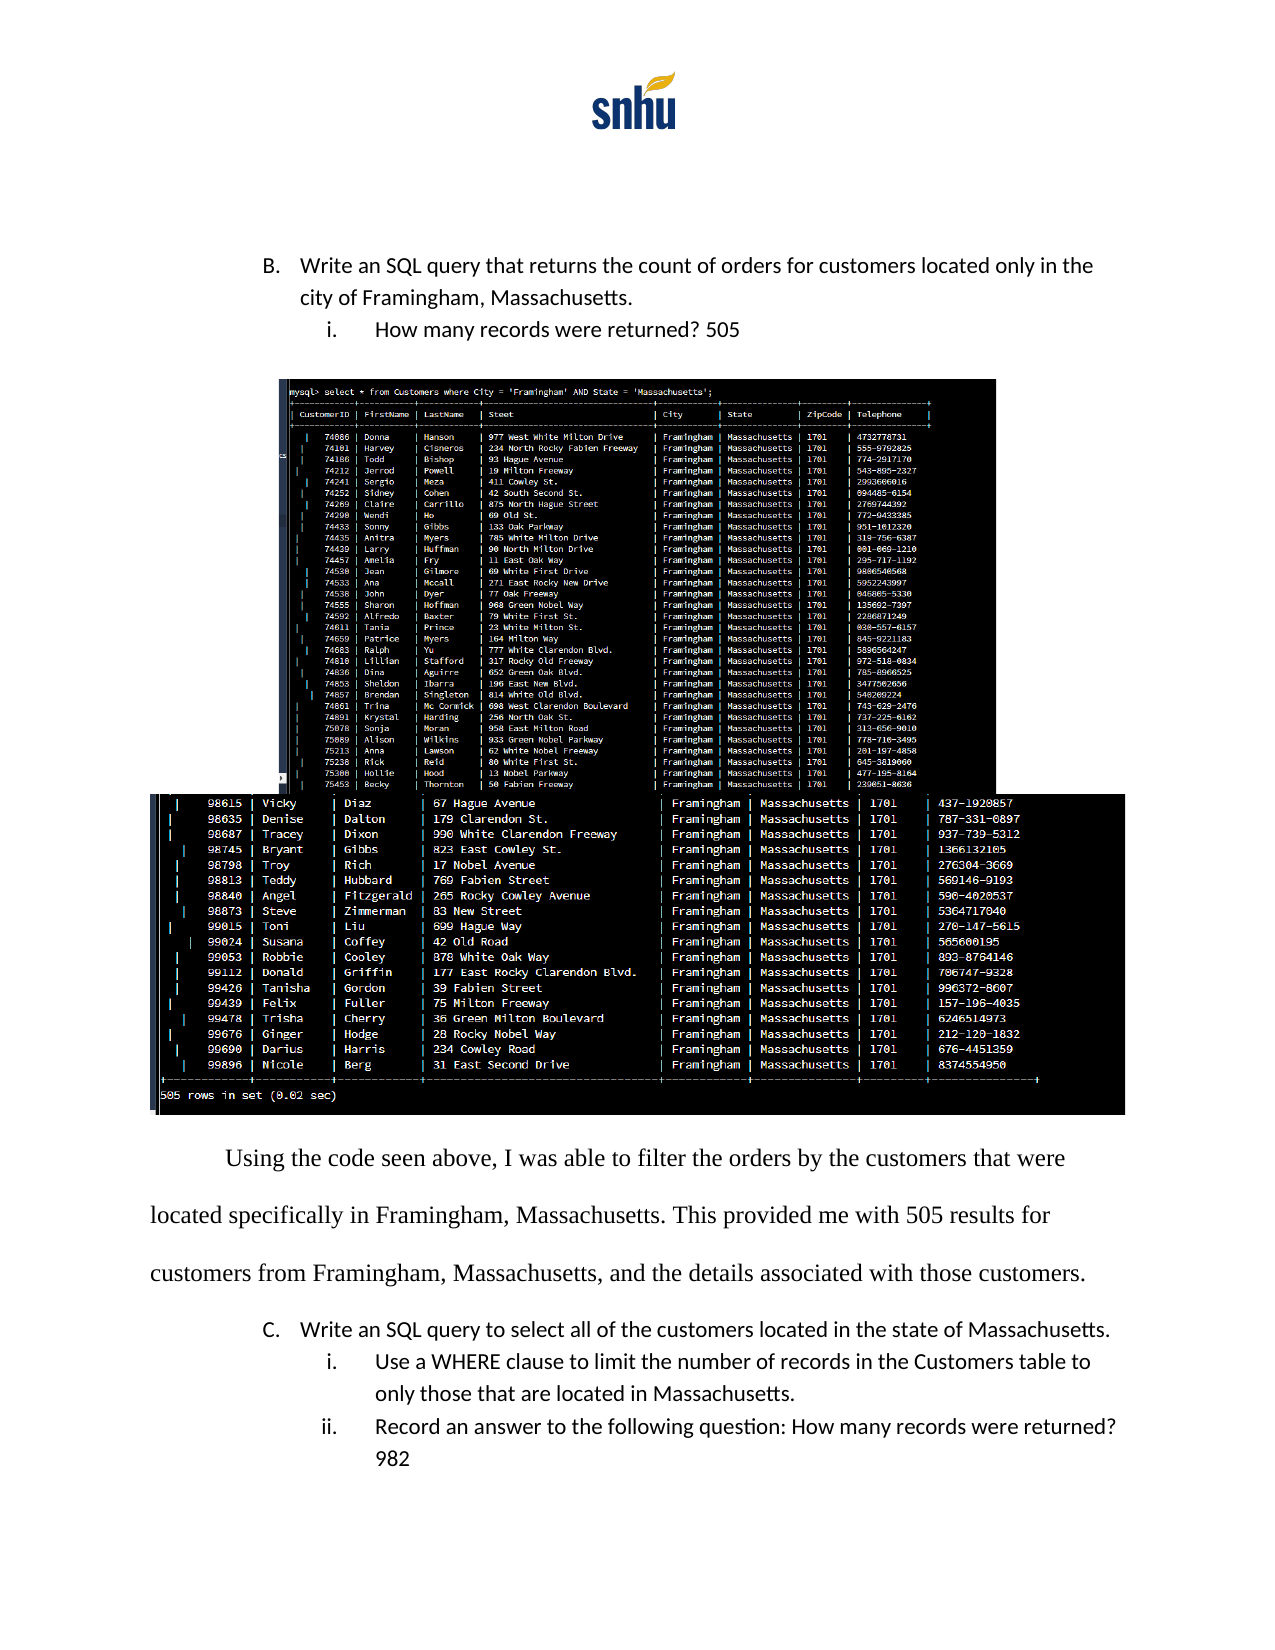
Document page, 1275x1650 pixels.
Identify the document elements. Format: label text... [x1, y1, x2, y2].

list Write an SQL query to select all of the customers located in the state of Massachusetts. [262, 1315, 1125, 1343]
list How many records were returned? 505 [337, 315, 1125, 343]
list Use a WHERE clause to limit the number of records in the Customers table to only those that are located in Massachusetts. [337, 1347, 1125, 1408]
list Record an answer to the following question: How many records were returned? 982 [337, 1412, 1125, 1472]
picture [573, 65, 702, 138]
list Write an SQL query that returns the count of orders for customers located only in the city of Framingham, Massachusetts. [262, 251, 1125, 311]
picture [150, 379, 1125, 1115]
text Using the code seen above, I was able to filter the orders by the customers that were located specifically in Framingham, Massachusetts. This provided me with 505 results for customers from Framingham, Massachusetts, and the details associated with those customers. [150, 1143, 1125, 1286]
